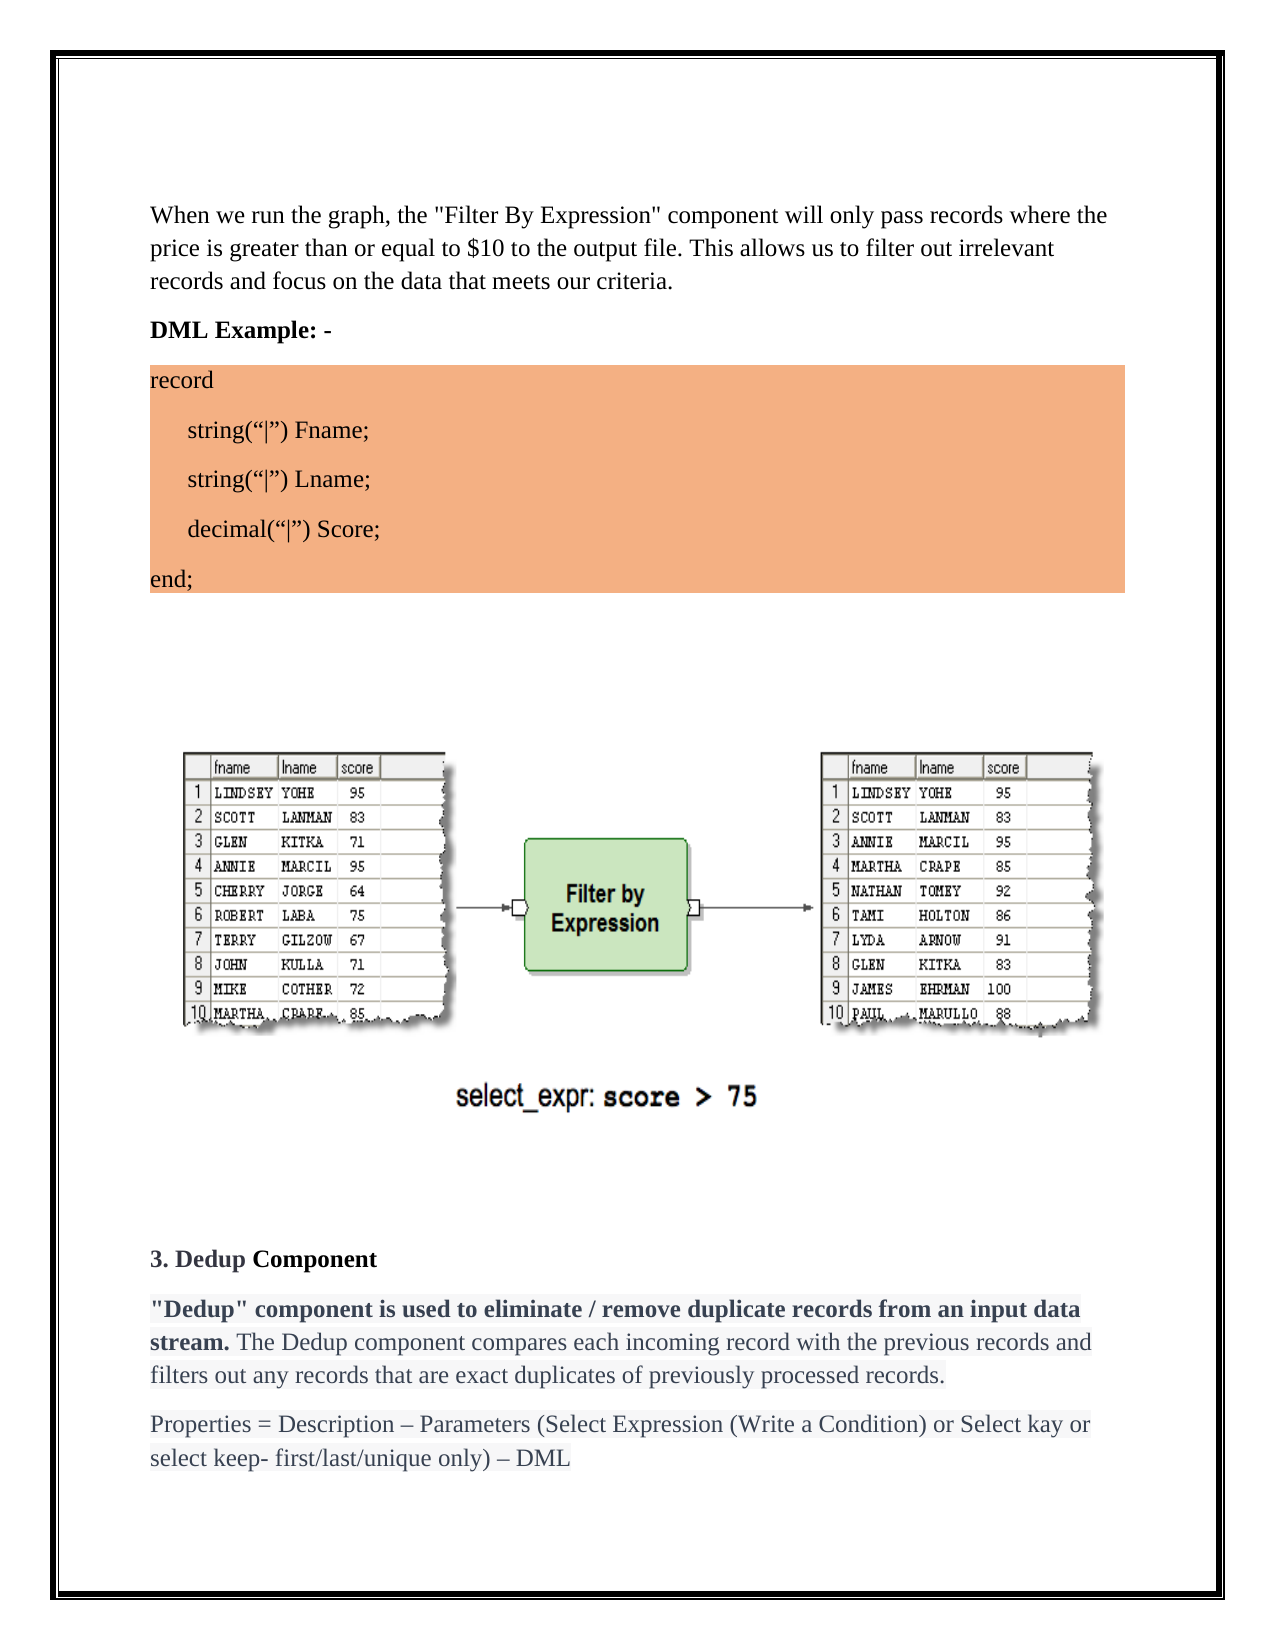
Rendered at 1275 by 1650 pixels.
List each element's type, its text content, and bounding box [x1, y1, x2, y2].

text string(“|”) Fname; [150, 415, 1125, 443]
picture [150, 712, 1125, 1174]
text end; [150, 564, 1125, 593]
text 3. Dedup Component [150, 1244, 1125, 1273]
text string(“|”) Lname; [150, 464, 1125, 493]
text Properties = Description – Parameters (Select Expression (Write a Condition) or Select kay or select keep- first/last/unique only) – DML [150, 1409, 1125, 1471]
text decimal(“|”) Score; [150, 514, 1125, 543]
text "Dedup" component is used to eliminate / remove duplicate records from an input data stream. The Dedup component compares each incoming record with the previous records and filters out any records that are exact duplicates of previously processed records. [150, 1294, 1125, 1389]
text DML Example: - [150, 315, 1125, 344]
text When we run the graph, the "Filter By Expression" component will only pass records where the price is greater than or equal to $10 to the output file. This allows us to filter out irrelevant records and focus on the data that meets our criteria. [150, 200, 1125, 294]
text record [150, 365, 1125, 394]
